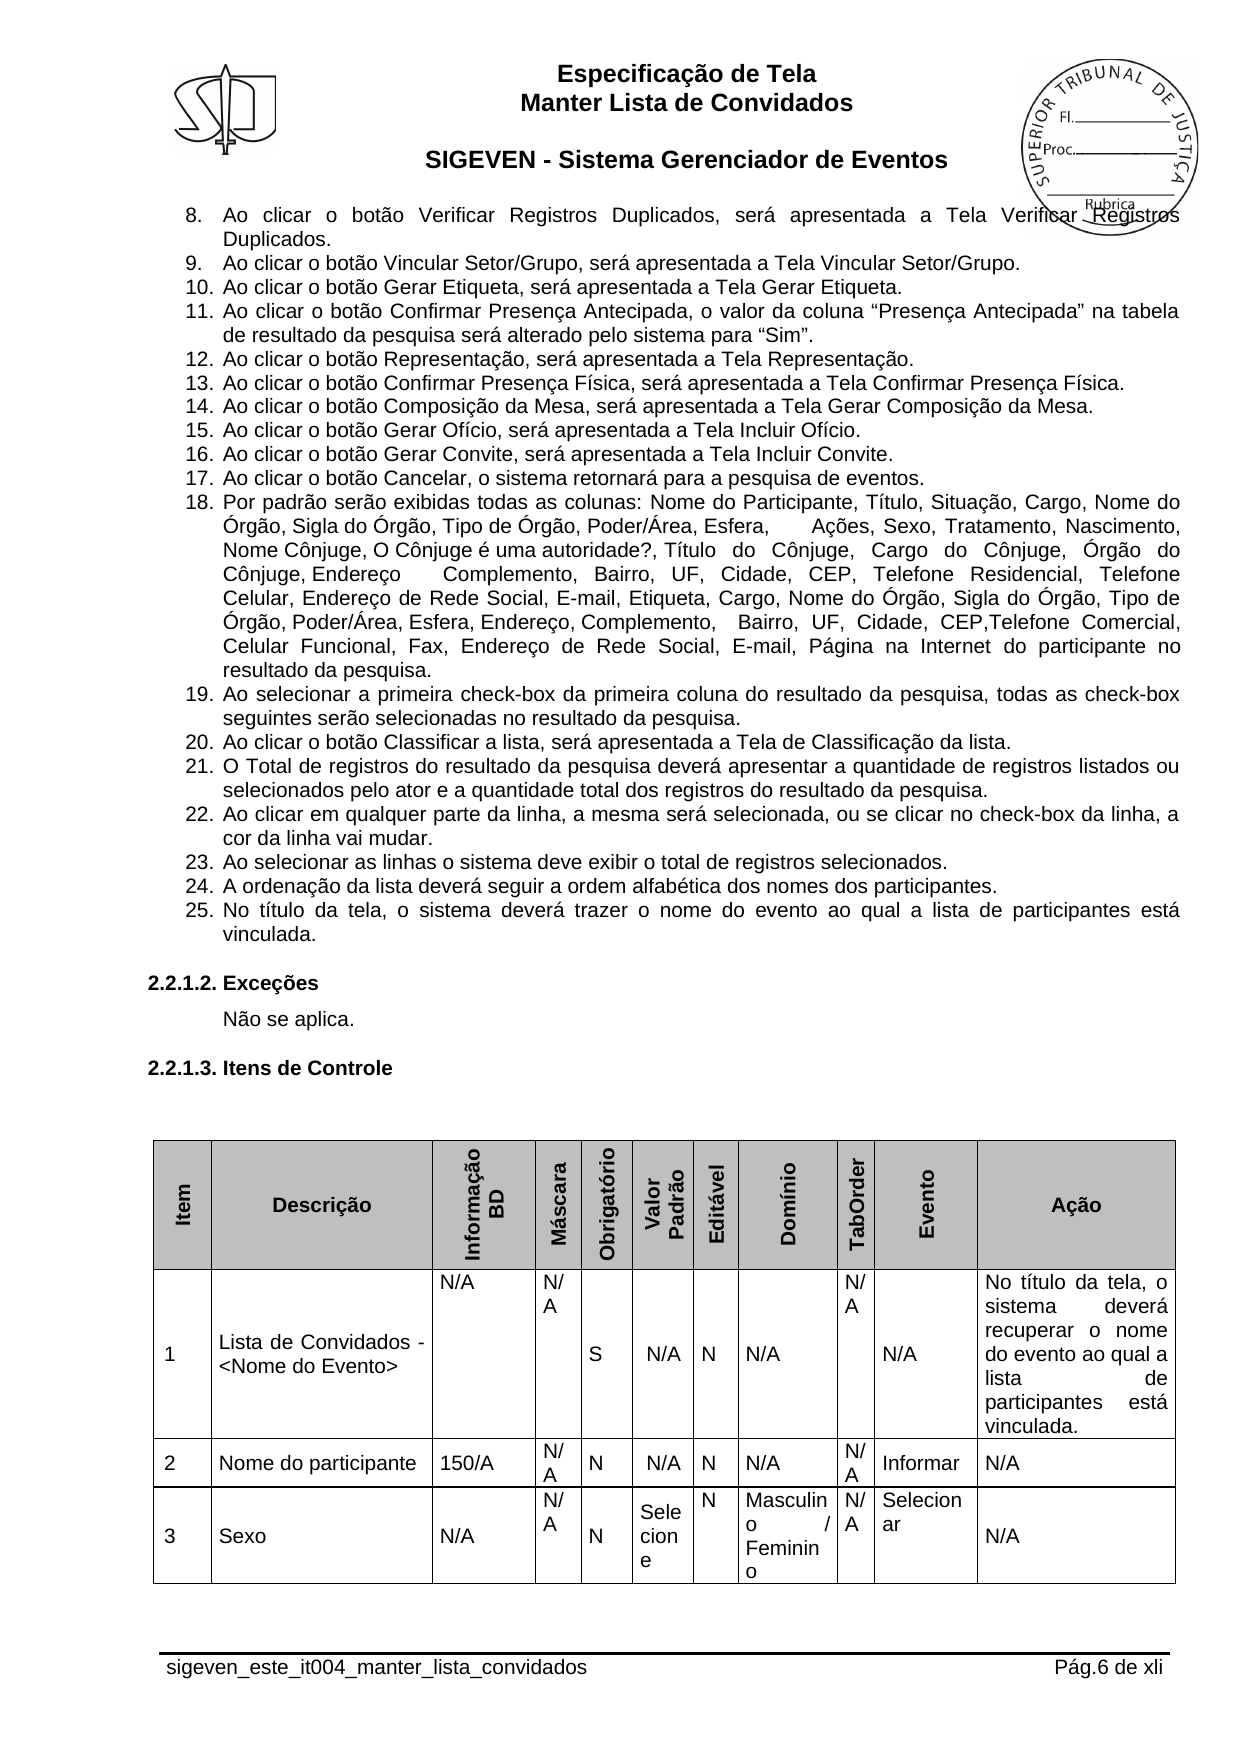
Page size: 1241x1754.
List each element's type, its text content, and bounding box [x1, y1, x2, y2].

table_cell N [694, 1270, 738, 1437]
table_cell N/A [838, 1270, 874, 1437]
table_header Ação [978, 1141, 1175, 1269]
list Por padrão serão exibidas todas as colunas: Nome do Participante, Título, Situação, Cargo, Nome do Órgão, Sigla do Órgão, Tipo de Órgão, Poder/Área, Esfera, Ações, Sexo, Tratamento, Nascimento, Nome Cônjuge, O Cônjuge é uma autoridade?, Título do Cônjuge, Cargo do Cônjuge, Órgão do Cônjuge, Endereço Complemento, Bairro, UF, Cidade, CEP, Telefone Residencial, Telefone Celular, Endereço de Rede Social, E-mail, Etiqueta, Cargo, Nome do Órgão, Sigla do Órgão, Tipo de Órgão, Poder/Área, Esfera, Endereço, Complemento, Bairro, UF, Cidade, CEP,Telefone Comercial, Celular Funcional, Fax, Endereço de Rede Social, E-mail, Página na Internet do participante no resultado da pesquisa. [185, 490, 1181, 682]
table_header TabOrder [838, 1141, 874, 1269]
table_cell Lista de Convidados - <Nome do Evento> [212, 1270, 432, 1437]
list Ao clicar o botão Gerar Convite, será apresentada a Tela Incluir Convite. [185, 442, 1181, 466]
table_cell Selecione [633, 1488, 693, 1583]
table_cell Sexo [212, 1488, 432, 1583]
table_header Valor Padrão [633, 1141, 693, 1269]
table_cell N/A [739, 1439, 837, 1486]
list No título da tela, o sistema deverá trazer o nome do evento ao qual a lista de participantes está vinculada. [185, 897, 1181, 945]
list Ao clicar em qualquer parte da linha, a mesma será selecionada, ou se clicar no check-box da linha, a cor da linha vai mudar. [185, 802, 1181, 849]
list Ao clicar o botão Gerar Etiqueta, será apresentada a Tela Gerar Etiqueta. [185, 274, 1181, 298]
list Ao clicar o botão Classificar a lista, será apresentada a Tela de Classificação da lista. [185, 730, 1181, 754]
table_cell N/A [739, 1270, 837, 1437]
table_cell Nome do participante [212, 1439, 432, 1486]
list Ao selecionar as linhas o sistema deve exibir o total de registros selecionados. [185, 849, 1181, 873]
table_header Obrigatório [582, 1141, 632, 1269]
table_header Domínio [739, 1141, 837, 1269]
table_cell N [582, 1439, 632, 1486]
list Ao clicar o botão Verificar Registros Duplicados, será apresentada a Tela Verificar Registros Duplicados. [185, 203, 1181, 251]
list Ao clicar o botão Cancelar, o sistema retornará para a pesquisa de eventos. [185, 466, 1181, 490]
table_cell No título da tela, o sistema deverá recuperar o nome do evento ao qual a lista de participantes está vinculada. [978, 1270, 1175, 1437]
table_cell [154, 1439, 211, 1486]
picture [1021, 59, 1199, 236]
table_cell N [694, 1488, 738, 1583]
list Ao clicar o botão Gerar Ofício, será apresentada a Tela Incluir Ofício. [185, 418, 1181, 442]
table_cell Selecionar [875, 1488, 977, 1583]
table_cell N/A [536, 1439, 581, 1486]
table_cell N/A [978, 1439, 1175, 1486]
list Ao clicar o botão Representação, será apresentada a Tela Representação. [185, 346, 1181, 370]
table_header Descrição [212, 1141, 432, 1269]
list Ao clicar o botão Composição da Mesa, será apresentada a Tela Gerar Composição da Mesa. [185, 394, 1181, 418]
list Ao clicar o botão Confirmar Presença Antecipada, o valor da coluna “Presença Antecipada” na tabela de resultado da pesquisa será alterado pelo sistema para “Sim”. [185, 298, 1181, 346]
table_cell N [694, 1439, 738, 1486]
table_cell 150/A [433, 1439, 535, 1486]
table_cell N/A [838, 1488, 874, 1583]
list Ao clicar o botão Confirmar Presença Física, será apresentada a Tela Confirmar Presença Física. [185, 370, 1181, 394]
table_header Evento [875, 1141, 977, 1269]
table_cell Masculino / Feminino [739, 1488, 837, 1583]
subtitle 2.2.1.2. Exceções [148, 970, 1181, 994]
table_cell Informar [875, 1439, 977, 1486]
list Ao clicar o botão Vincular Setor/Grupo, será apresentada a Tela Vincular Setor/Grupo. [185, 251, 1181, 274]
table_header Editável [694, 1141, 738, 1269]
table_header Informação BD [433, 1141, 535, 1269]
table_cell N/A [433, 1488, 535, 1583]
list O Total de registros do resultado da pesquisa deverá apresentar a quantidade de registros listados ou selecionados pelo ator e a quantidade total dos registros do resultado da pesquisa. [185, 754, 1181, 802]
table_header Máscara [536, 1141, 581, 1269]
table_header Item [154, 1141, 211, 1269]
table_cell N/A [633, 1270, 693, 1437]
table_cell N/A [633, 1439, 693, 1486]
table_cell [154, 1488, 211, 1583]
table_cell [154, 1270, 211, 1437]
list A ordenação da lista deverá seguir a ordem alfabética dos nomes dos participantes. [185, 873, 1181, 897]
table_cell N/A [875, 1270, 977, 1437]
table_cell N/A [978, 1488, 1175, 1583]
list Ao selecionar a primeira check-box da primeira coluna do resultado da pesquisa, todas as check-box seguintes serão selecionadas no resultado da pesquisa. [185, 682, 1181, 730]
table_cell N/A [536, 1270, 581, 1437]
table_cell N/A [536, 1488, 581, 1583]
table_cell N [582, 1488, 632, 1583]
table_cell S [582, 1270, 632, 1437]
text Não se aplica. [223, 1007, 1181, 1031]
table_cell N/A [433, 1270, 535, 1437]
table_cell N/A [838, 1439, 874, 1486]
subtitle 2.2.1.3. Itens de Controle [148, 1056, 1181, 1080]
